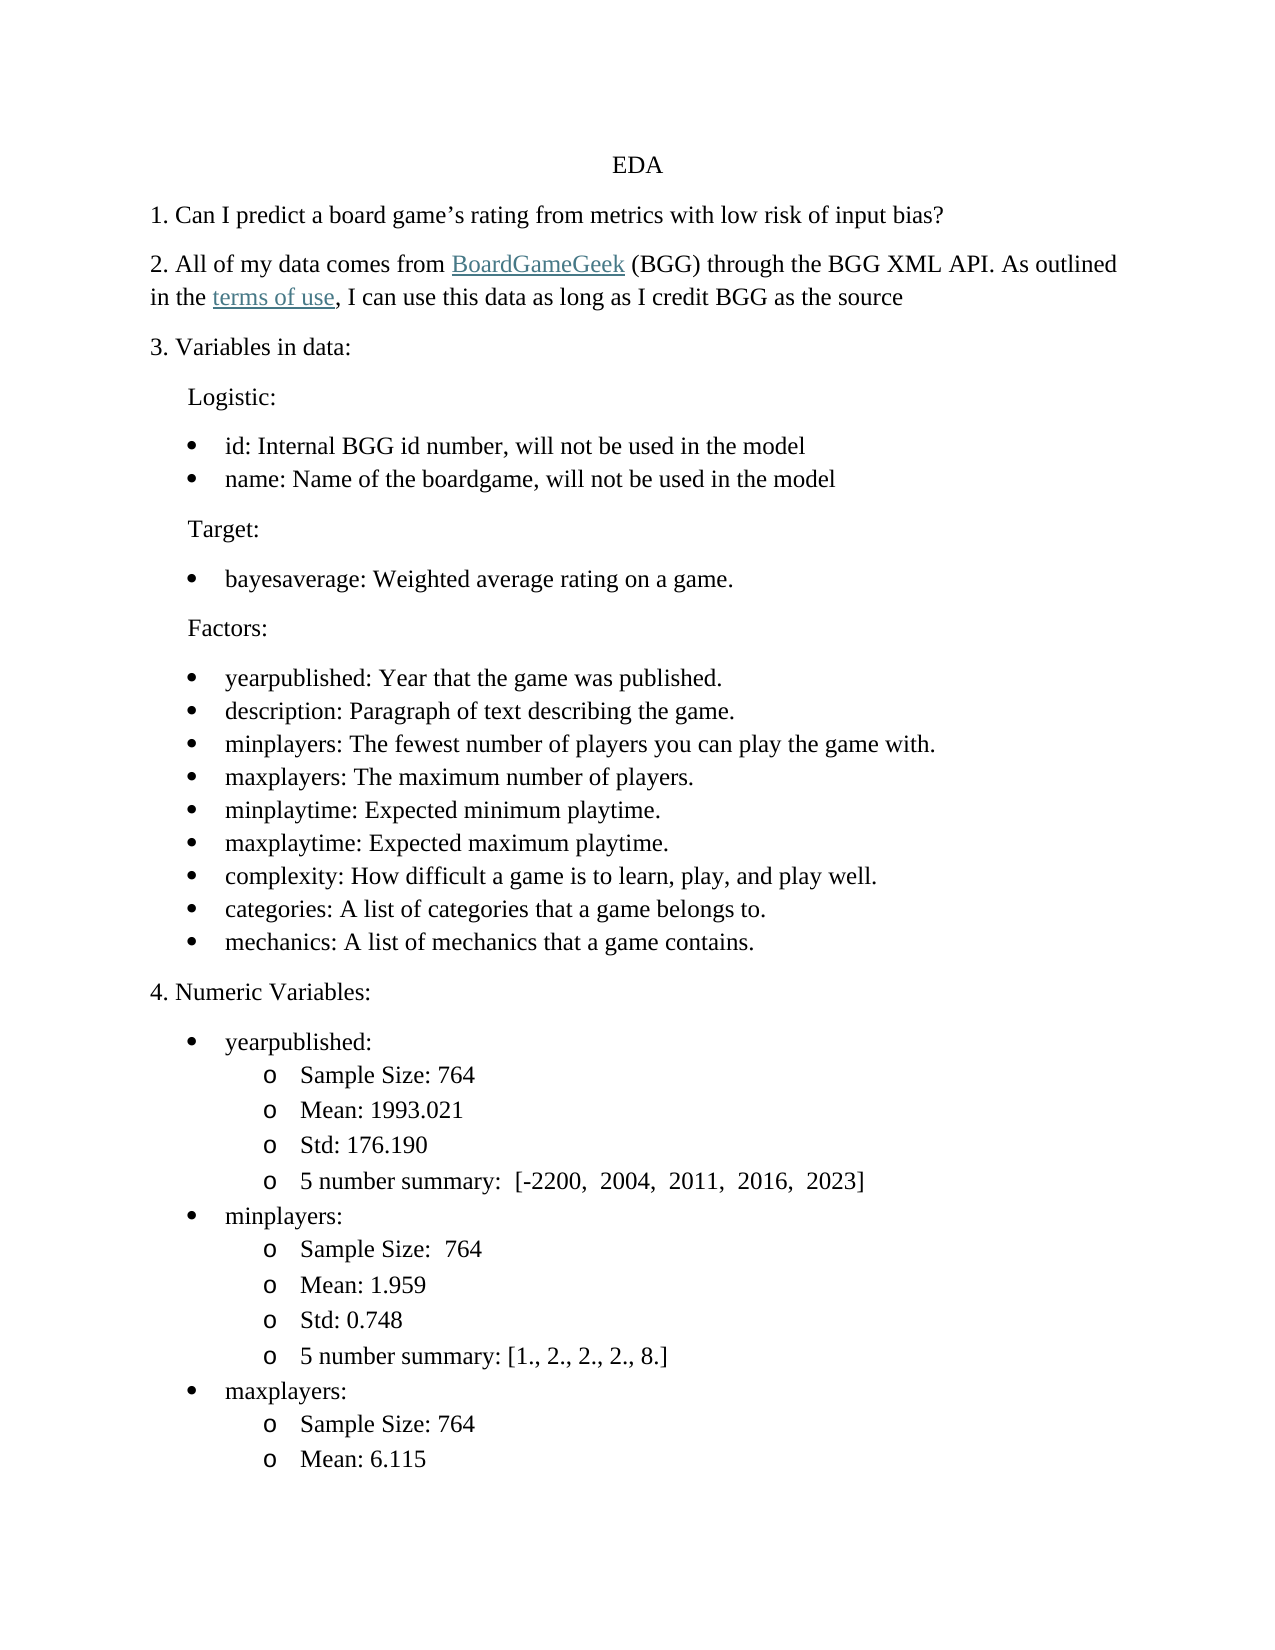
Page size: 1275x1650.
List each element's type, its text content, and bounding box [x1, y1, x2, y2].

text Factors: [150, 613, 1125, 642]
list minplaytime: Expected minimum playtime. [187, 795, 1125, 824]
text 4. Numeric Variables: [150, 977, 1125, 1006]
text Logistic: [150, 382, 1125, 411]
text 1. Can I predict a board game’s rating from metrics with low risk of input bias? [150, 200, 1125, 228]
text 3. Variables in data: [150, 332, 1125, 361]
list Std: 176.190 [262, 1131, 1125, 1161]
list id: Internal BGG id number, will not be used in the model [187, 431, 1125, 460]
list mechanics: A list of mechanics that a game contains. [187, 927, 1125, 956]
list bayesaverage: Weighted average rating on a game. [187, 564, 1125, 593]
list yearpublished: [187, 1027, 1125, 1056]
list name: Name of the boardgame, will not be used in the model [187, 464, 1125, 493]
list Sample Size: 764 [262, 1234, 1125, 1265]
list categories: A list of categories that a game belongs to. [187, 894, 1125, 923]
list yearpublished: Year that the game was published. [187, 663, 1125, 692]
list Mean: 6.115 [262, 1444, 1125, 1475]
list maxplayers: The maximum number of players. [187, 762, 1125, 791]
text EDA [150, 150, 1125, 179]
text 2. All of my data comes from BoardGameGeek (BGG) through the BGG XML API. As outlined in the terms of use, I can use this data as long as I credit BGG as the source [150, 249, 1125, 311]
list complexity: How difficult a game is to learn, play, and play well. [187, 861, 1125, 890]
list Mean: 1.959 [262, 1270, 1125, 1301]
list 5 number summary: [-2200, 2004, 2011, 2016, 2023] [262, 1166, 1125, 1197]
list maxplaytime: Expected maximum playtime. [187, 828, 1125, 857]
list minplayers: The fewest number of players you can play the game with. [187, 729, 1125, 758]
list 5 number summary: [1., 2., 2., 2., 8.] [262, 1341, 1125, 1372]
list Sample Size: 764 [262, 1060, 1125, 1091]
text Target: [150, 514, 1125, 543]
list Mean: 1993.021 [262, 1095, 1125, 1126]
list maxplayers: [187, 1376, 1125, 1405]
list minplayers: [187, 1201, 1125, 1230]
list description: Paragraph of text describing the game. [187, 696, 1125, 725]
list Std: 0.748 [262, 1305, 1125, 1336]
list Sample Size: 764 [262, 1409, 1125, 1440]
